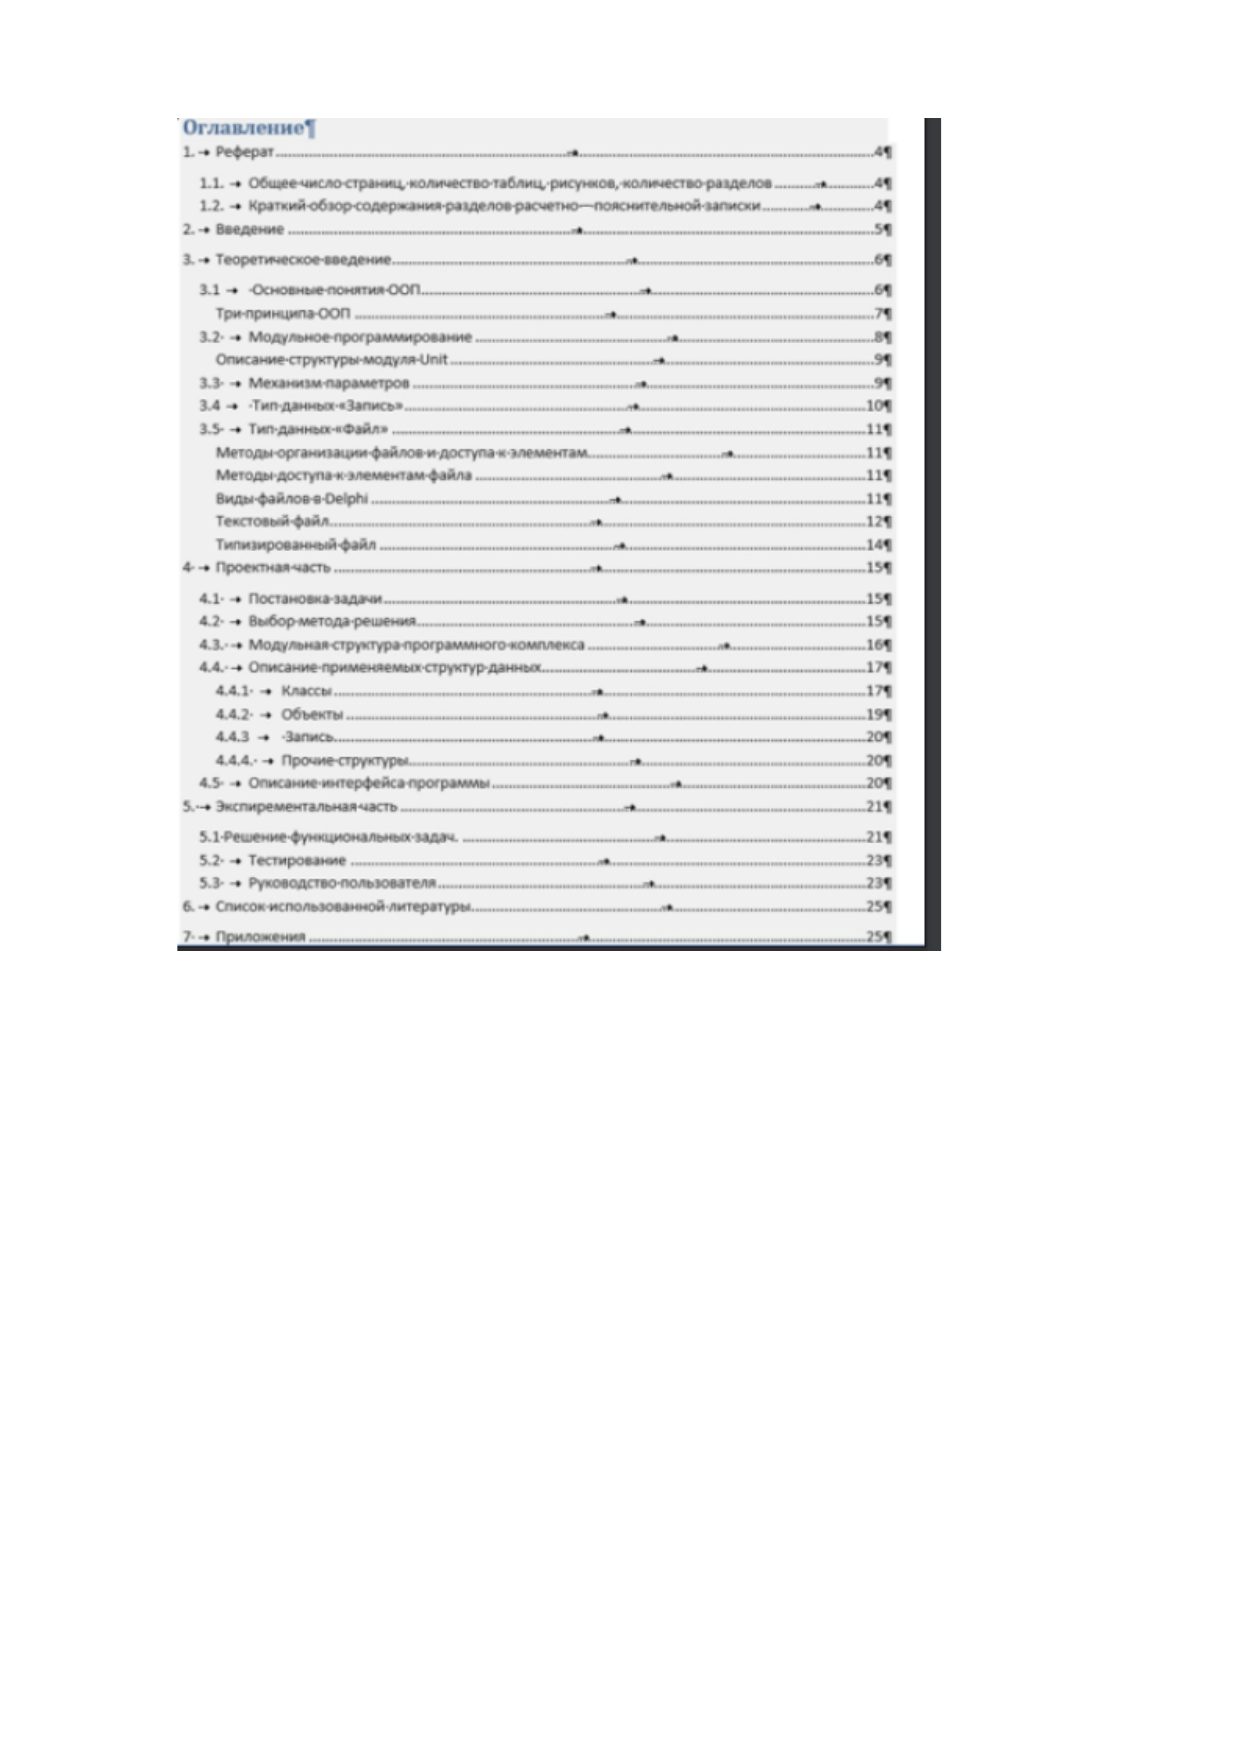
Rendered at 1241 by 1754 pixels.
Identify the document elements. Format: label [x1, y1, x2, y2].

picture [177, 118, 942, 951]
